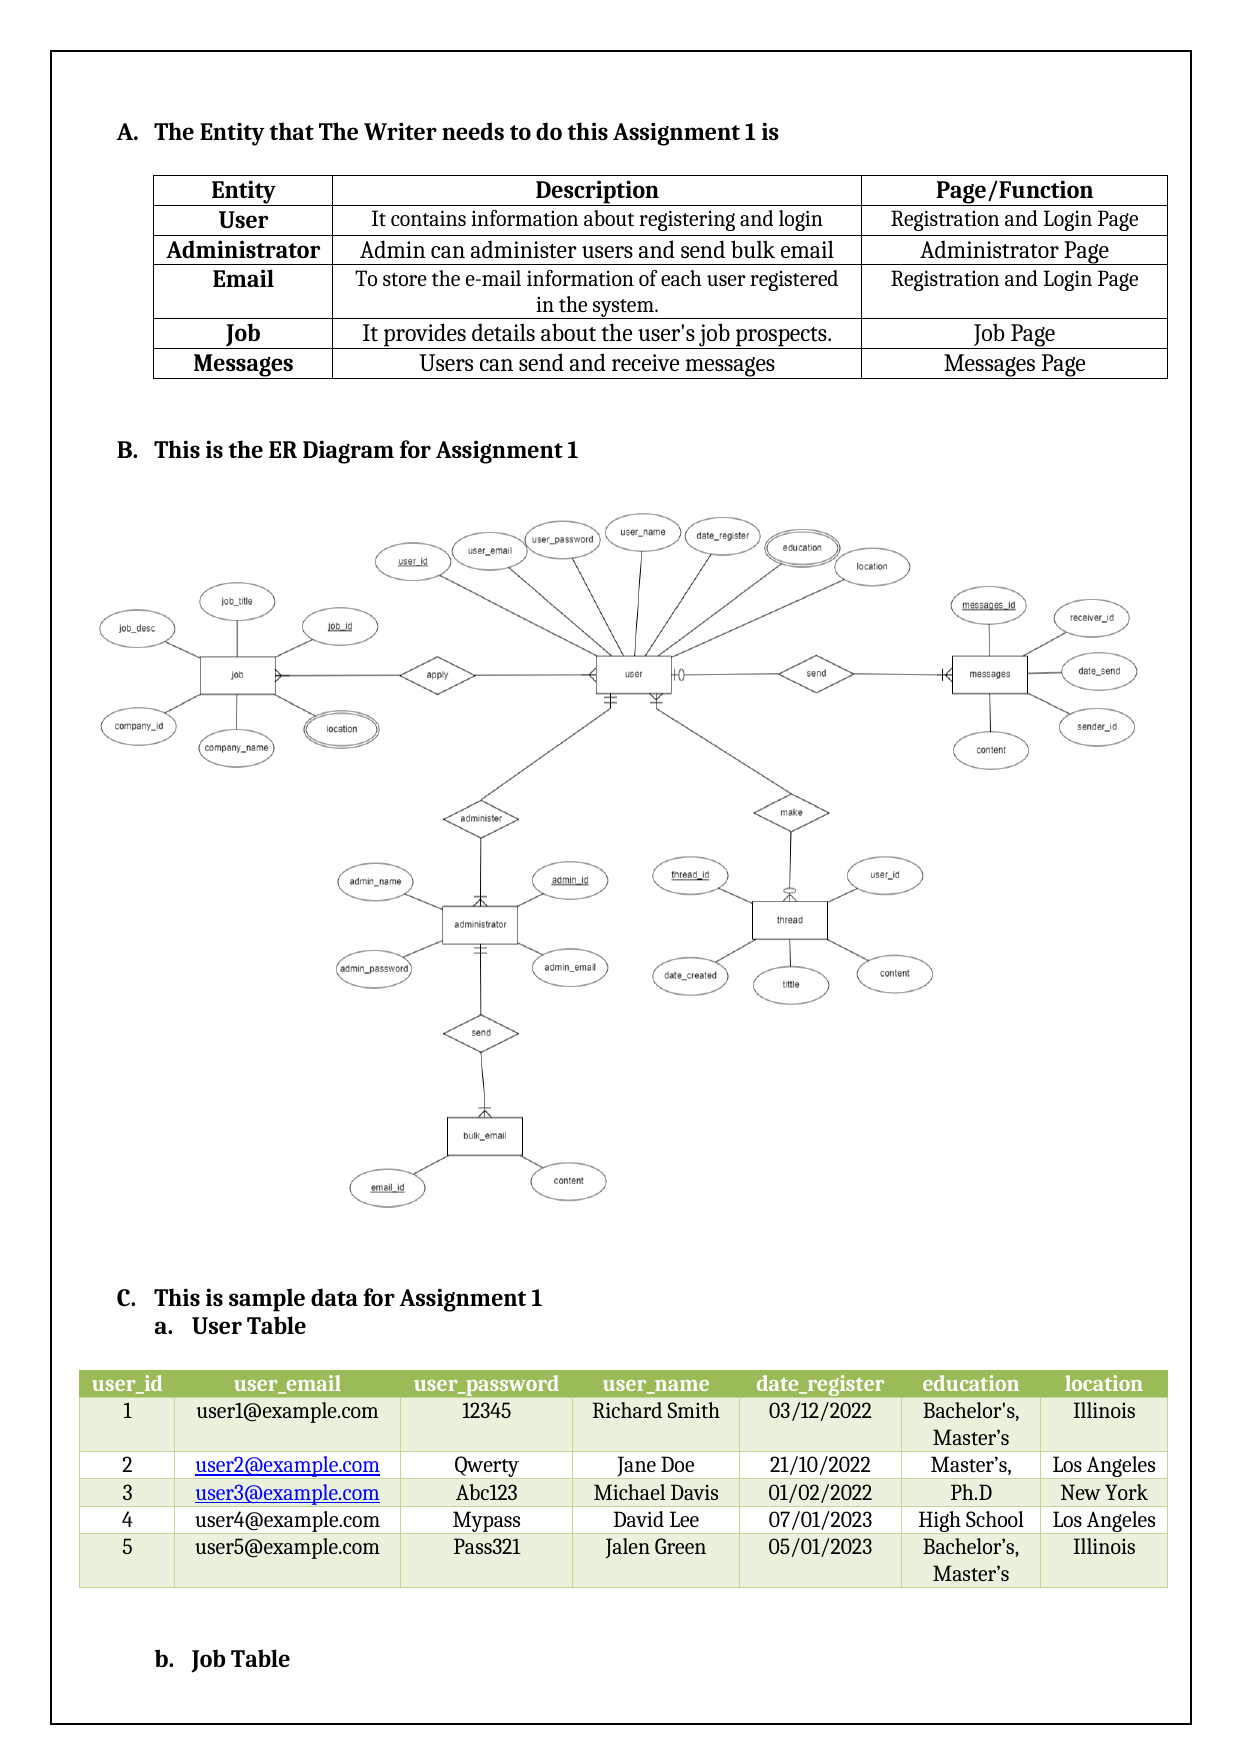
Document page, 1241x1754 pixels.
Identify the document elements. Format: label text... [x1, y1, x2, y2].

table_cell Abc123 [401, 1479, 572, 1506]
table_cell Registration and Login Page [862, 265, 1167, 318]
table_header user_password [401, 1371, 572, 1397]
table_cell Los Angeles [1041, 1507, 1167, 1533]
table_cell It provides details about the user's job prospects. [333, 319, 861, 348]
table_cell High School [902, 1507, 1040, 1533]
table_cell Richard Smith [573, 1398, 739, 1451]
table_cell 2 [80, 1452, 174, 1478]
table_header user_email [175, 1371, 400, 1397]
table_cell 3 [80, 1479, 174, 1506]
table_cell 4 [80, 1507, 174, 1533]
table_cell New York [1041, 1479, 1167, 1506]
table_cell Michael Davis [573, 1479, 739, 1506]
table_cell 07/01/2023 [740, 1507, 901, 1533]
table_cell Master’s, [902, 1452, 1040, 1478]
table_cell 01/02/2022 [740, 1479, 901, 1506]
table_cell 5 [80, 1534, 174, 1587]
table_cell Job Page [862, 319, 1167, 348]
table_cell 05/01/2023 [740, 1534, 901, 1587]
table_cell 03/12/2022 [740, 1398, 901, 1451]
table_cell Jalen Green [573, 1534, 739, 1587]
table_header location [1041, 1371, 1167, 1397]
table_header user_name [573, 1371, 739, 1397]
list Job Table [154, 1645, 1168, 1674]
table_cell Ph.D [902, 1479, 1040, 1506]
table_cell Administrator Page [862, 236, 1167, 264]
table_cell 21/10/2022 [740, 1452, 901, 1478]
table_header date_register [740, 1371, 901, 1397]
table_cell user5@example.com [175, 1534, 400, 1587]
table_cell Pass321 [401, 1534, 572, 1587]
table_cell Admin can administer users and send bulk email [333, 236, 861, 264]
table_cell user4@example.com [175, 1507, 400, 1533]
table_header Description [333, 176, 861, 205]
table_cell Jane Doe [573, 1452, 739, 1478]
table_cell It contains information about registering and login [333, 206, 861, 234]
table_cell 1 [80, 1398, 174, 1451]
table_cell Administrator [154, 236, 332, 264]
table_cell Messages [154, 349, 332, 378]
table_header Entity [154, 176, 332, 205]
table_cell user3@example.com [175, 1479, 400, 1506]
table_cell Registration and Login Page [862, 206, 1167, 234]
table_cell To store the e-mail information of each user registered in the system. [333, 265, 861, 318]
table_cell Los Angeles [1041, 1452, 1167, 1478]
table_cell Illinois [1041, 1398, 1167, 1451]
table_cell Messages Page [862, 349, 1167, 378]
table_header user_id [80, 1371, 174, 1397]
picture [79, 493, 1156, 1226]
table_cell user2@example.com [175, 1452, 400, 1478]
table_cell Email [154, 265, 332, 318]
list User Table [154, 1312, 1168, 1341]
table_cell David Lee [573, 1507, 739, 1533]
list The Entity that The Writer needs to do this Assignment 1 is [117, 117, 1168, 146]
list This is sample data for Assignment 1 [117, 1283, 1168, 1312]
table_cell 12345 [401, 1398, 572, 1451]
table_header education [902, 1371, 1040, 1397]
table_cell Qwerty [401, 1452, 572, 1478]
table_cell Illinois [1041, 1534, 1167, 1587]
table_cell Mypass [401, 1507, 572, 1533]
table_cell User [154, 206, 332, 234]
table_cell Bachelor's, Master’s [902, 1398, 1040, 1451]
table_cell user1@example.com [175, 1398, 400, 1451]
table_header Page/Function [862, 176, 1167, 205]
table_cell Job [154, 319, 332, 348]
table_cell Users can send and receive messages [333, 349, 861, 378]
list This is the ER Diagram for Assignment 1 [117, 436, 1168, 465]
table_cell Bachelor’s, Master’s [902, 1534, 1040, 1587]
